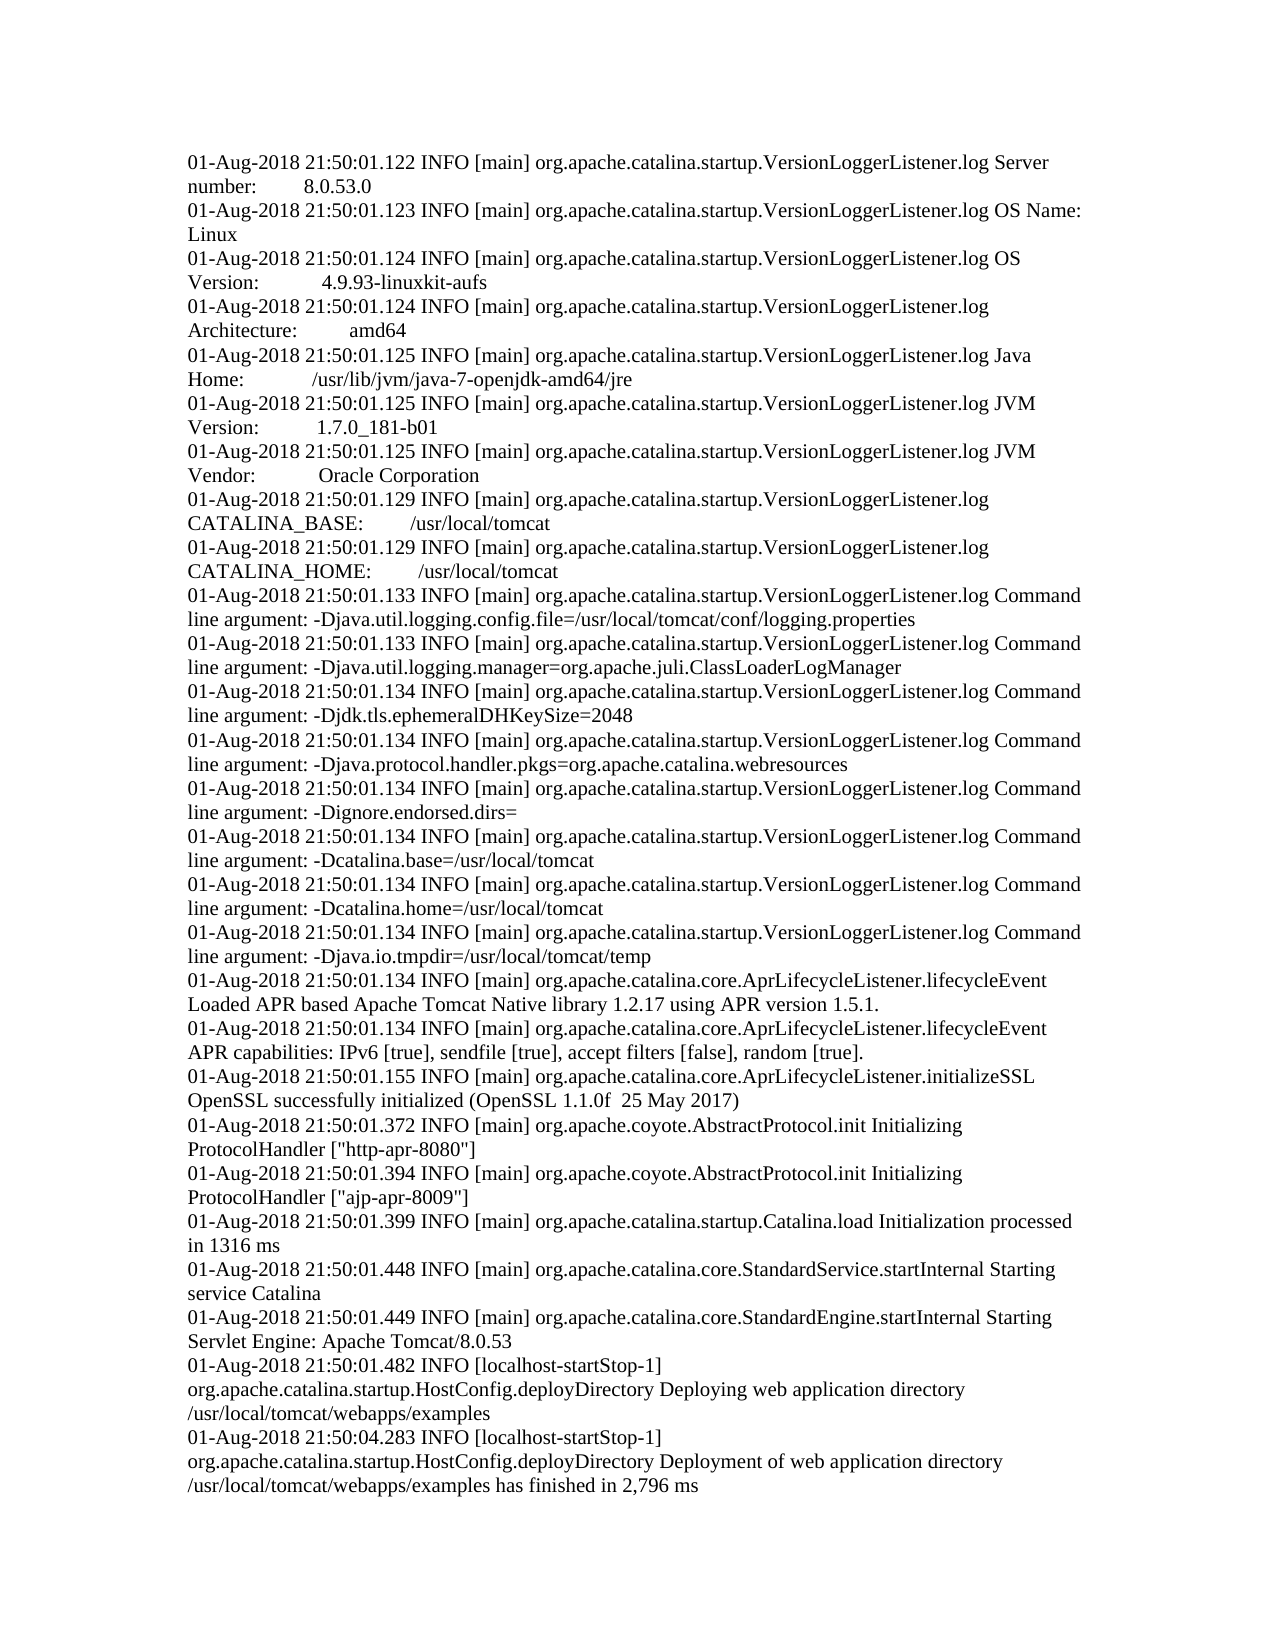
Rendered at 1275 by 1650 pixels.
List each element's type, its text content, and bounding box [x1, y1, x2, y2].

text 01-Aug-2018 21:50:01.134 INFO [main] org.apache.catalina.core.AprLifecycleListener.lifecycleEvent Loaded APR based Apache Tomcat Native library 1.2.17 using APR version 1.5.1. [187, 968, 1087, 1016]
text 01-Aug-2018 21:50:01.123 INFO [main] org.apache.catalina.startup.VersionLoggerListener.log OS Name: Linux [187, 198, 1087, 246]
text 01-Aug-2018 21:50:01.122 INFO [main] org.apache.catalina.startup.VersionLoggerListener.log Server number: 8.0.53.0 [187, 150, 1087, 198]
text 01-Aug-2018 21:50:01.133 INFO [main] org.apache.catalina.startup.VersionLoggerListener.log Command line argument: -Djava.util.logging.config.file=/usr/local/tomcat/conf/logging.properties [187, 583, 1087, 631]
text 01-Aug-2018 21:50:01.125 INFO [main] org.apache.catalina.startup.VersionLoggerListener.log JVM Version: 1.7.0_181-b01 [187, 391, 1087, 439]
text 01-Aug-2018 21:50:01.134 INFO [main] org.apache.catalina.startup.VersionLoggerListener.log Command line argument: -Dignore.endorsed.dirs= [187, 776, 1087, 824]
text 01-Aug-2018 21:50:01.394 INFO [main] org.apache.coyote.AbstractProtocol.init Initializing ProtocolHandler ["ajp-apr-8009"] [187, 1161, 1087, 1209]
text 01-Aug-2018 21:50:01.134 INFO [main] org.apache.catalina.startup.VersionLoggerListener.log Command line argument: -Dcatalina.base=/usr/local/tomcat [187, 824, 1087, 872]
text 01-Aug-2018 21:50:01.482 INFO [localhost-startStop-1] org.apache.catalina.startup.HostConfig.deployDirectory Deploying web application directory /usr/local/tomcat/webapps/examples [187, 1353, 1087, 1425]
text 01-Aug-2018 21:50:01.125 INFO [main] org.apache.catalina.startup.VersionLoggerListener.log Java Home: /usr/lib/jvm/java-7-openjdk-amd64/jre [187, 342, 1087, 391]
text 01-Aug-2018 21:50:01.134 INFO [main] org.apache.catalina.startup.VersionLoggerListener.log Command line argument: -Dcatalina.home=/usr/local/tomcat [187, 872, 1087, 920]
text 01-Aug-2018 21:50:01.134 INFO [main] org.apache.catalina.core.AprLifecycleListener.lifecycleEvent APR capabilities: IPv6 [true], sendfile [true], accept filters [false], random [true]. [187, 1016, 1087, 1064]
text 01-Aug-2018 21:50:01.134 INFO [main] org.apache.catalina.startup.VersionLoggerListener.log Command line argument: -Djdk.tls.ephemeralDHKeySize=2048 [187, 679, 1087, 727]
text 01-Aug-2018 21:50:01.399 INFO [main] org.apache.catalina.startup.Catalina.load Initialization processed in 1316 ms [187, 1209, 1087, 1257]
text 01-Aug-2018 21:50:01.129 INFO [main] org.apache.catalina.startup.VersionLoggerListener.log CATALINA_HOME: /usr/local/tomcat [187, 535, 1087, 583]
text 01-Aug-2018 21:50:04.283 INFO [localhost-startStop-1] org.apache.catalina.startup.HostConfig.deployDirectory Deployment of web application directory /usr/local/tomcat/webapps/examples has finished in 2,796 ms [187, 1425, 1087, 1497]
text 01-Aug-2018 21:50:01.134 INFO [main] org.apache.catalina.startup.VersionLoggerListener.log Command line argument: -Djava.io.tmpdir=/usr/local/tomcat/temp [187, 920, 1087, 968]
text 01-Aug-2018 21:50:01.449 INFO [main] org.apache.catalina.core.StandardEngine.startInternal Starting Servlet Engine: Apache Tomcat/8.0.53 [187, 1305, 1087, 1353]
text 01-Aug-2018 21:50:01.155 INFO [main] org.apache.catalina.core.AprLifecycleListener.initializeSSL OpenSSL successfully initialized (OpenSSL 1.1.0f 25 May 2017) [187, 1064, 1087, 1112]
text 01-Aug-2018 21:50:01.124 INFO [main] org.apache.catalina.startup.VersionLoggerListener.log OS Version: 4.9.93-linuxkit-aufs [187, 246, 1087, 294]
text 01-Aug-2018 21:50:01.125 INFO [main] org.apache.catalina.startup.VersionLoggerListener.log JVM Vendor: Oracle Corporation [187, 439, 1087, 487]
text 01-Aug-2018 21:50:01.448 INFO [main] org.apache.catalina.core.StandardService.startInternal Starting service Catalina [187, 1257, 1087, 1305]
text 01-Aug-2018 21:50:01.129 INFO [main] org.apache.catalina.startup.VersionLoggerListener.log CATALINA_BASE: /usr/local/tomcat [187, 487, 1087, 535]
text 01-Aug-2018 21:50:01.134 INFO [main] org.apache.catalina.startup.VersionLoggerListener.log Command line argument: -Djava.protocol.handler.pkgs=org.apache.catalina.webresources [187, 727, 1087, 776]
text 01-Aug-2018 21:50:01.133 INFO [main] org.apache.catalina.startup.VersionLoggerListener.log Command line argument: -Djava.util.logging.manager=org.apache.juli.ClassLoaderLogManager [187, 631, 1087, 679]
text 01-Aug-2018 21:50:01.372 INFO [main] org.apache.coyote.AbstractProtocol.init Initializing ProtocolHandler ["http-apr-8080"] [187, 1112, 1087, 1161]
text 01-Aug-2018 21:50:01.124 INFO [main] org.apache.catalina.startup.VersionLoggerListener.log Architecture: amd64 [187, 294, 1087, 342]
